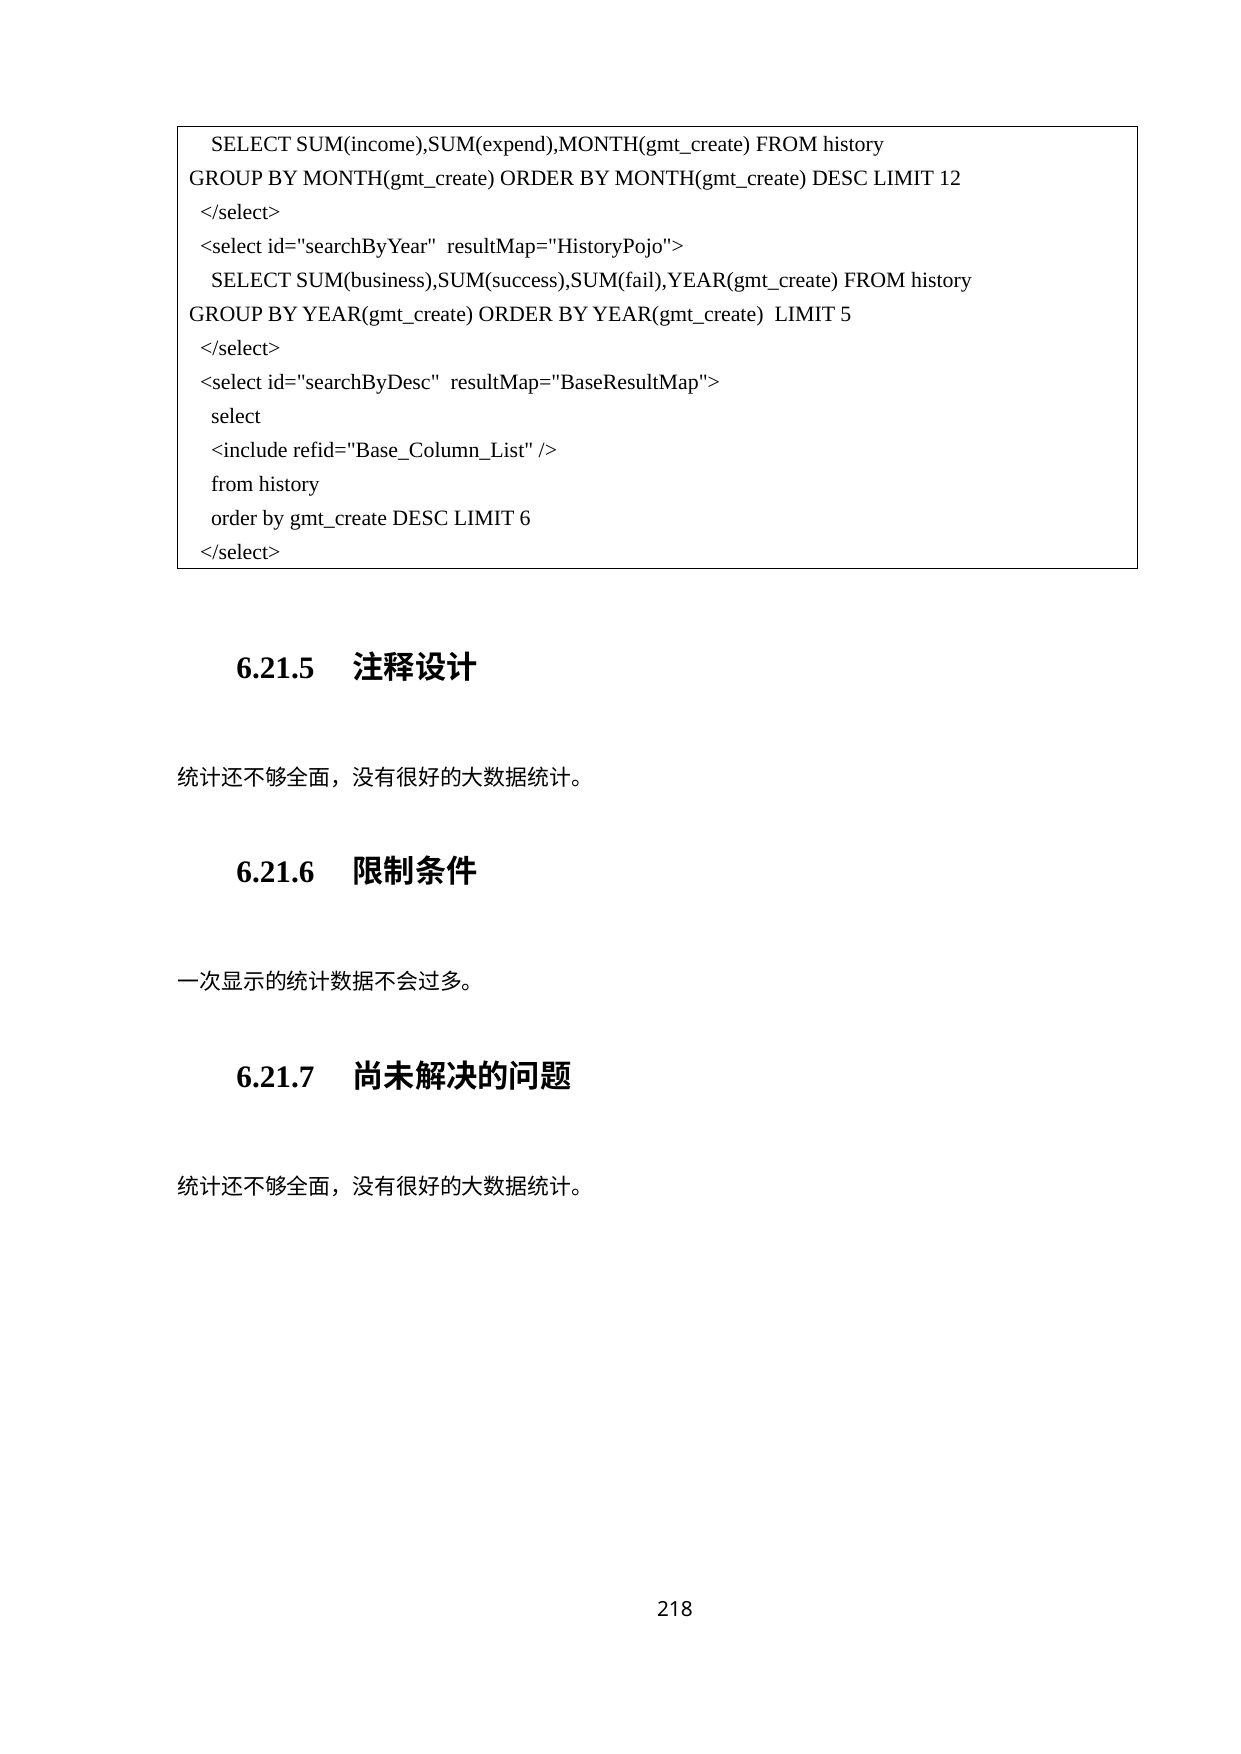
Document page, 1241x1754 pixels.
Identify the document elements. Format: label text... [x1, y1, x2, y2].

text 统计还不够全面，没有很好的大数据统计。 [177, 758, 1122, 792]
text 一次显示的统计数据不会过多。 [177, 963, 1122, 997]
subtitle 尚未解决的问题 [236, 1040, 1122, 1108]
subtitle 注释设计 [236, 630, 1122, 698]
subtitle 限制条件 [236, 835, 1122, 903]
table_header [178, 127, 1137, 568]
text 统计还不够全面，没有很好的大数据统计。 [177, 1168, 1122, 1202]
